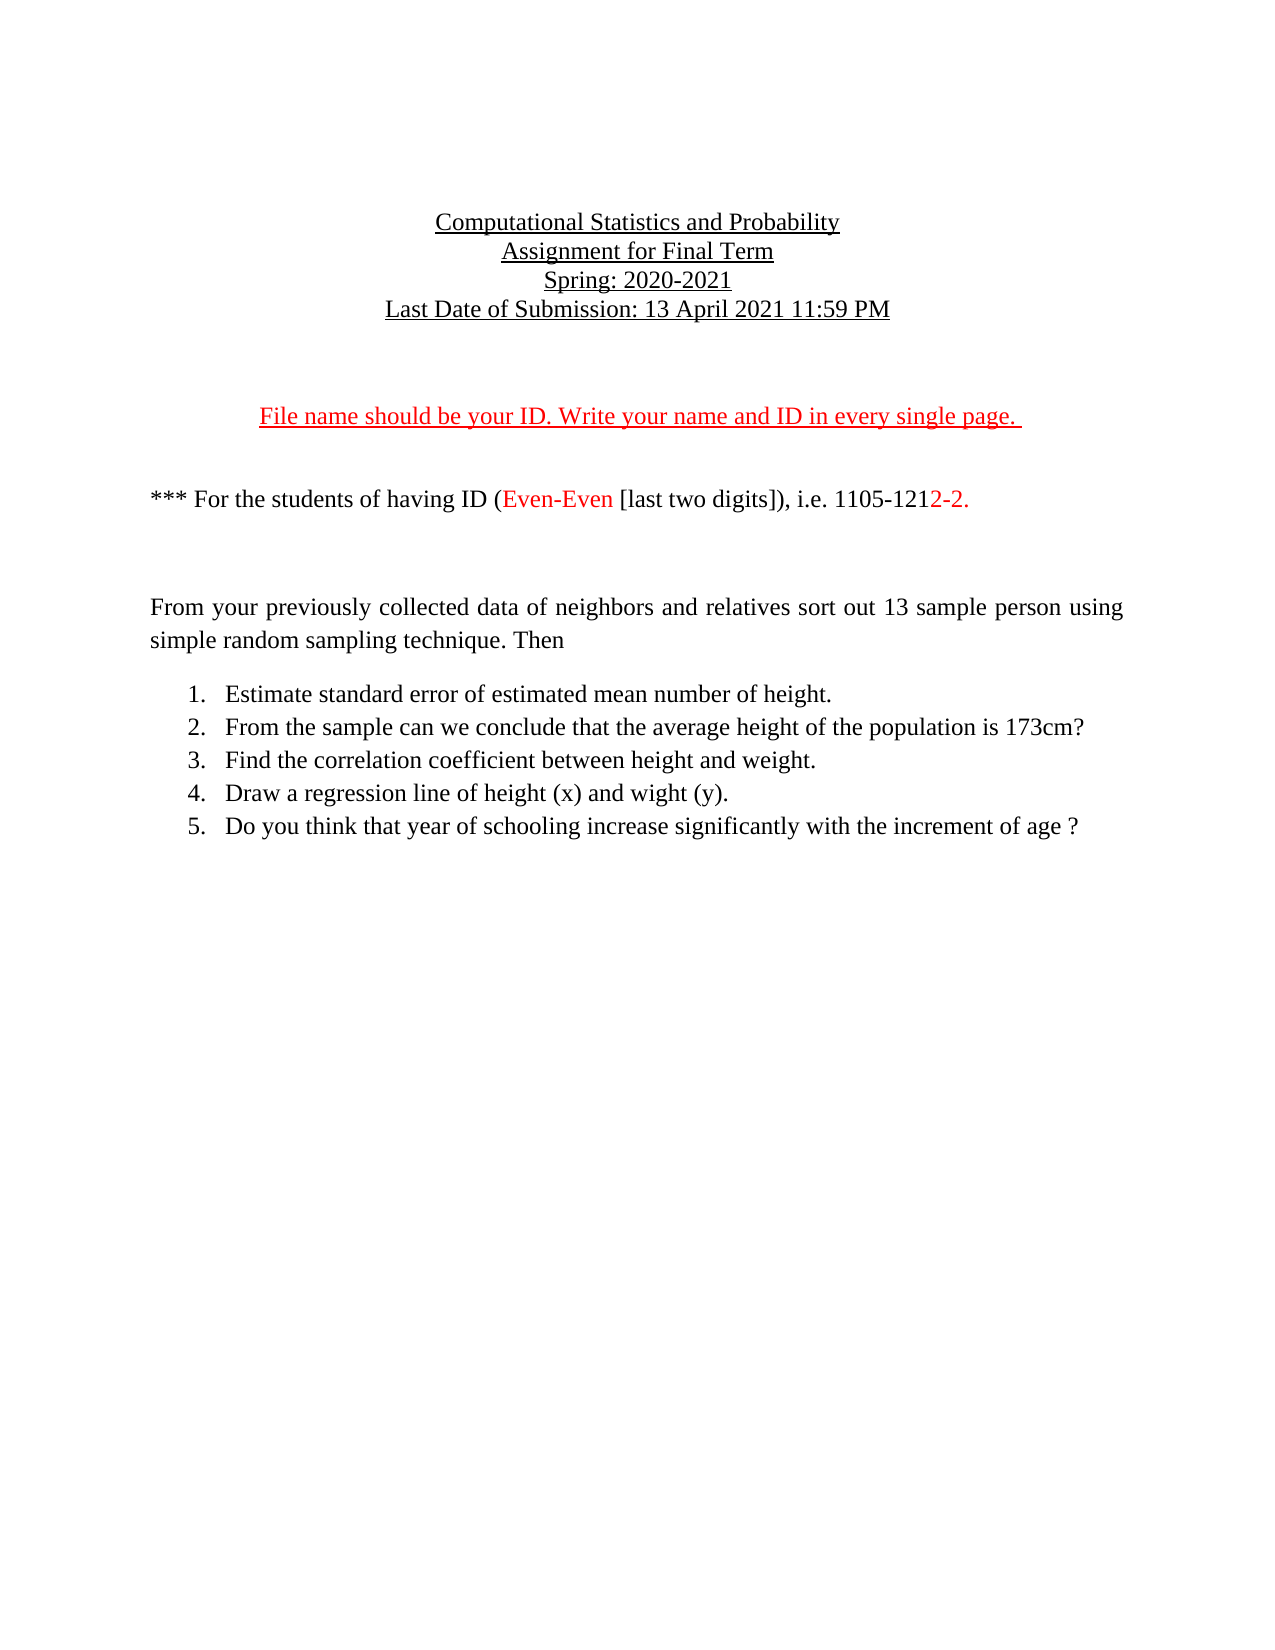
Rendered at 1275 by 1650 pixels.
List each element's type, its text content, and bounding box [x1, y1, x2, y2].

list From the sample can we conclude that the average height of the population is 173cm? [187, 712, 1125, 740]
text Assignment for Final Term [150, 236, 1125, 265]
text File name should be your ID. Write your name and ID in every single page. [150, 401, 1125, 430]
text Last Date of Submission: 13 April 2021 11:59 PM [150, 294, 1125, 322]
list Find the correlation coefficient between height and weight. [187, 745, 1125, 773]
text Computational Statistics and Probability [150, 207, 1125, 236]
text From your previously collected data of neighbors and relatives sort out 13 sample person using simple random sampling technique. Then [150, 592, 1125, 653]
text Spring: 2020-2021 [150, 265, 1125, 294]
list Estimate standard error of estimated mean number of height. [187, 679, 1125, 707]
text *** For the students of having ID (Even-Even [last two digits]), i.e. 1105-1212-2. [150, 484, 1125, 513]
list Draw a regression line of height (x) and wight (y). [187, 778, 1125, 806]
list Do you think that year of schooling increase significantly with the increment of age ? [187, 811, 1125, 839]
